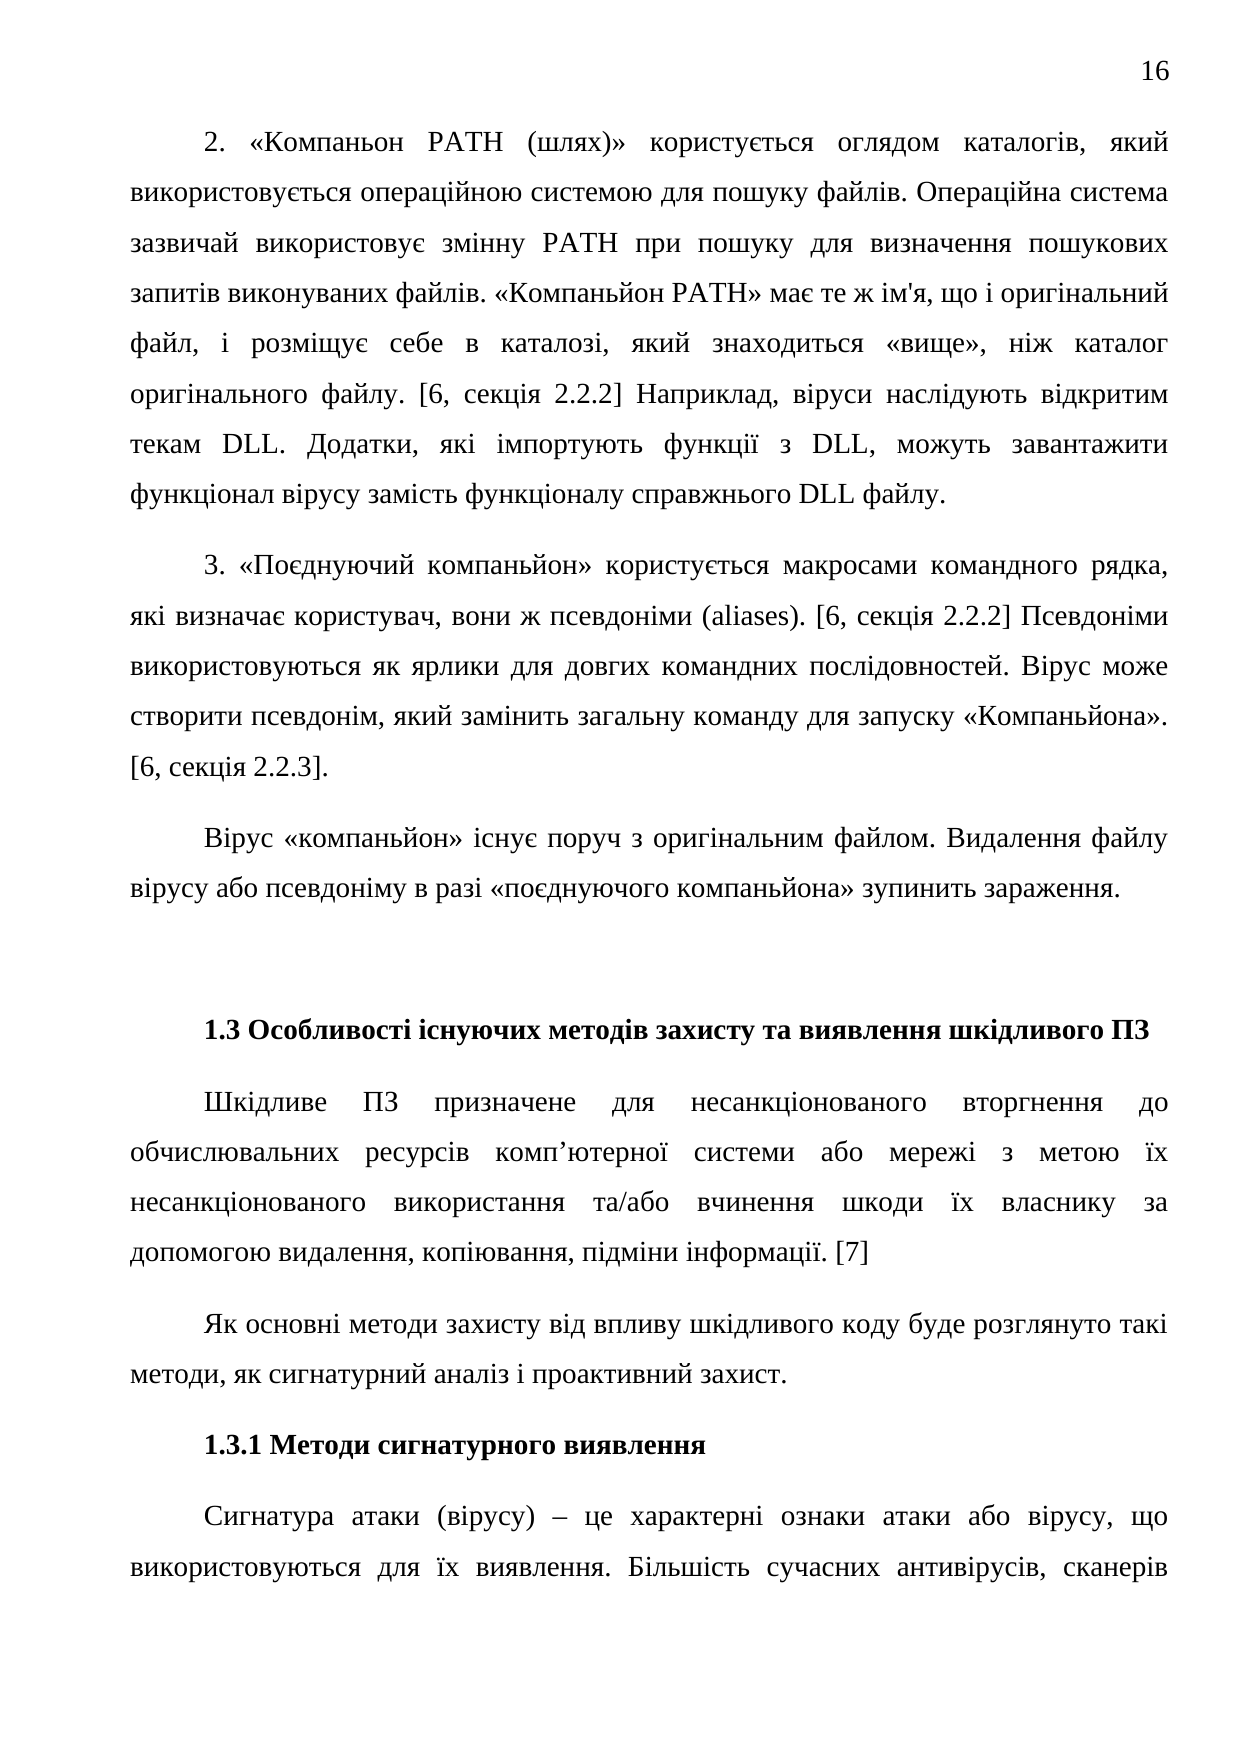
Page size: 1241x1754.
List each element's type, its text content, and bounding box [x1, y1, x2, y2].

text Шкідливе ПЗ призначене для несанкціонованого вторгнення до обчислювальних ресурсів комп’ютерної системи або мережі з метою їх несанкціонованого використання та/або вчинення шкоди їх власнику за допомогою видалення, копіювання, підміни інформації. [7] [130, 1084, 1169, 1268]
text Вірус «компаньйон» існує поруч з оригінальним файлом. Видалення файлу вірусу або псевдоніму в разі «поєднуючого компаньйона» зупинить зараження. [130, 820, 1169, 904]
subtitle 1.3 Особливості існуючих методів захисту та виявлення шкідливого ПЗ [130, 1012, 1169, 1046]
text 2. «Компаньон PATH (шлях)» користується оглядом каталогів, який використовується операційною системою для пошуку файлів. Операційна система зазвичай використовує змінну PATH при пошуку для визначення пошукових запитів виконуваних файлів. «Компаньйон PATH» має те ж ім'я, що і оригінальний файл, і розміщує себе в каталозі, який знаходиться «вище», ніж каталог оригінального файлу. [6, секція 2.2.2] Наприклад, віруси наслідують відкритим текам DLL. Додатки, які імпортують функції з DLL, можуть завантажити функціонал вірусу замість функціоналу справжнього DLL файлу. [130, 124, 1169, 510]
subtitle 1.3.1 Методи сигнатурного виявлення [130, 1427, 1169, 1461]
text Як основні методи захисту від впливу шкідливого коду буде розглянуто такі методи, як сигнатурний аналіз і проактивний захист. [130, 1306, 1169, 1389]
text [130, 1498, 1169, 1582]
text 3. «Поєднуючий компаньйон» користується макросами командного рядка, які визначає користувач, вони ж псевдоніми (aliases). [6, секція 2.2.2] Псевдоніми використовуються як ярлики для довгих командних послідовностей. Вірус може створити псевдонім, який замінить загальну команду для запуску «Компаньйона». [6, секція 2.2.3]. [130, 547, 1169, 782]
